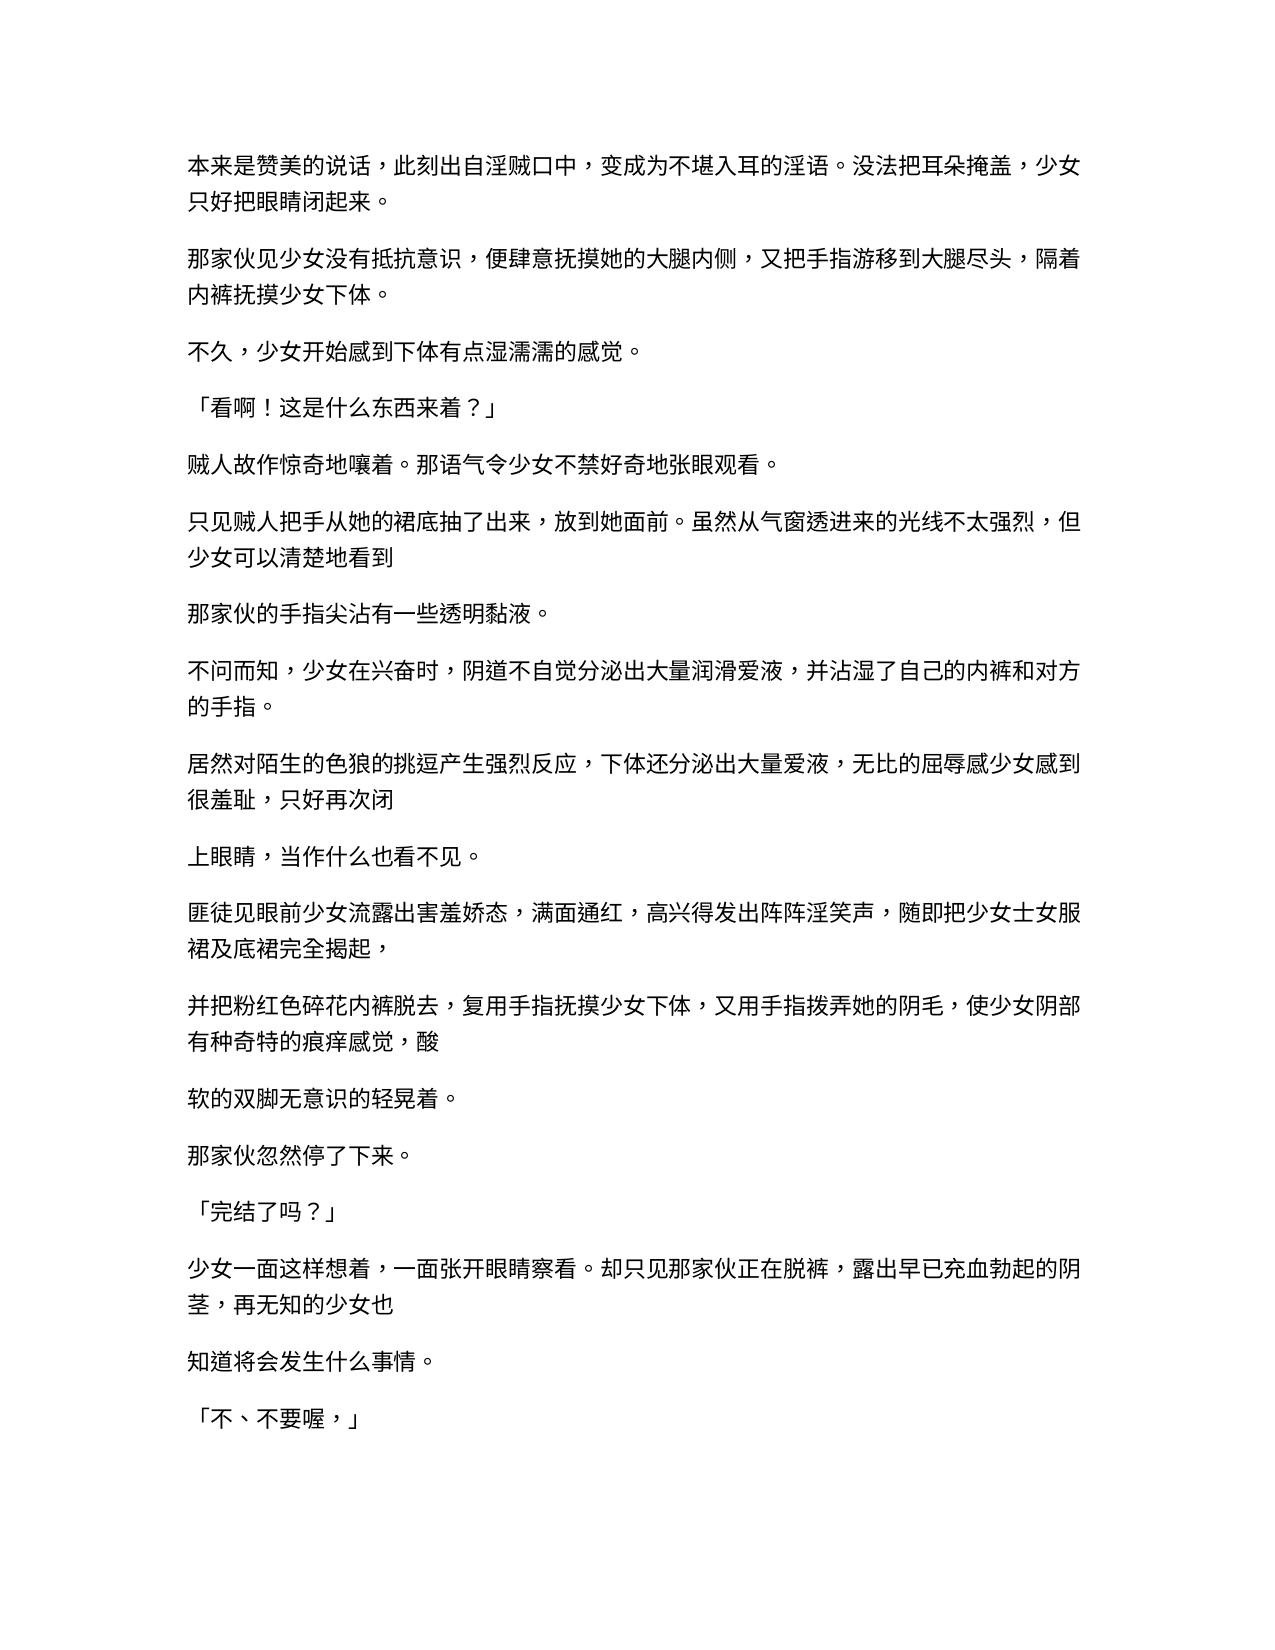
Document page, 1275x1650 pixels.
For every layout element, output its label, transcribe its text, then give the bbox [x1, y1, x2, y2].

text 并把粉红色碎花内裤脱去，复用手指抚摸少女下体，又用手指拨弄她的阴毛，使少女阴部有种奇特的痕痒感觉，酸 [187, 990, 1087, 1057]
text 不久，少女开始感到下体有点湿濡濡的感觉。 [187, 335, 1087, 367]
text 那家伙忽然停了下来。 [187, 1139, 1087, 1171]
text 匪徒见眼前少女流露出害羞娇态，满面通红，高兴得发出阵阵淫笑声，随即把少女士女服裙及底裙完全揭起， [187, 897, 1087, 964]
text 那家伙的手指尖沾有一些透明黏液。 [187, 598, 1087, 630]
text 知道将会发生什么事情。 [187, 1346, 1087, 1377]
text 「不、不要喔，」 [187, 1403, 1087, 1434]
text 居然对陌生的色狼的挑逗产生强烈反应，下体还分泌出大量爱液，无比的屈辱感少女感到很羞耻，只好再次闭 [187, 748, 1087, 815]
text 不问而知，少女在兴奋时，阴道不自觉分泌出大量润滑爱液，并沾湿了自己的内裤和对方的手指。 [187, 655, 1087, 722]
text 那家伙见少女没有抵抗意识，便肆意抚摸她的大腿内侧，又把手指游移到大腿尽头，隔着内裤抚摸少女下体。 [187, 243, 1087, 310]
text 「完结了吗？」 [187, 1196, 1087, 1228]
text 「看啊！这是什么东西来着？」 [187, 392, 1087, 423]
text 贼人故作惊奇地嚷着。那语气令少女不禁好奇地张眼观看。 [187, 449, 1087, 480]
text 少女一面这样想着，一面张开眼睛察看。却只见那家伙正在脱裤，露出早已充血勃起的阴茎，再无知的少女也 [187, 1253, 1087, 1320]
text 上眼睛，当作什么也看不见。 [187, 841, 1087, 872]
text 本来是赞美的说话，此刻出自淫贼口中，变成为不堪入耳的淫语。没法把耳朵掩盖，少女只好把眼睛闭起来。 [187, 150, 1087, 217]
text 软的双脚无意识的轻晃着。 [187, 1083, 1087, 1114]
text 只见贼人把手从她的裙底抽了出来，放到她面前。虽然从气窗透进来的光线不太强烈，但少女可以清楚地看到 [187, 506, 1087, 573]
